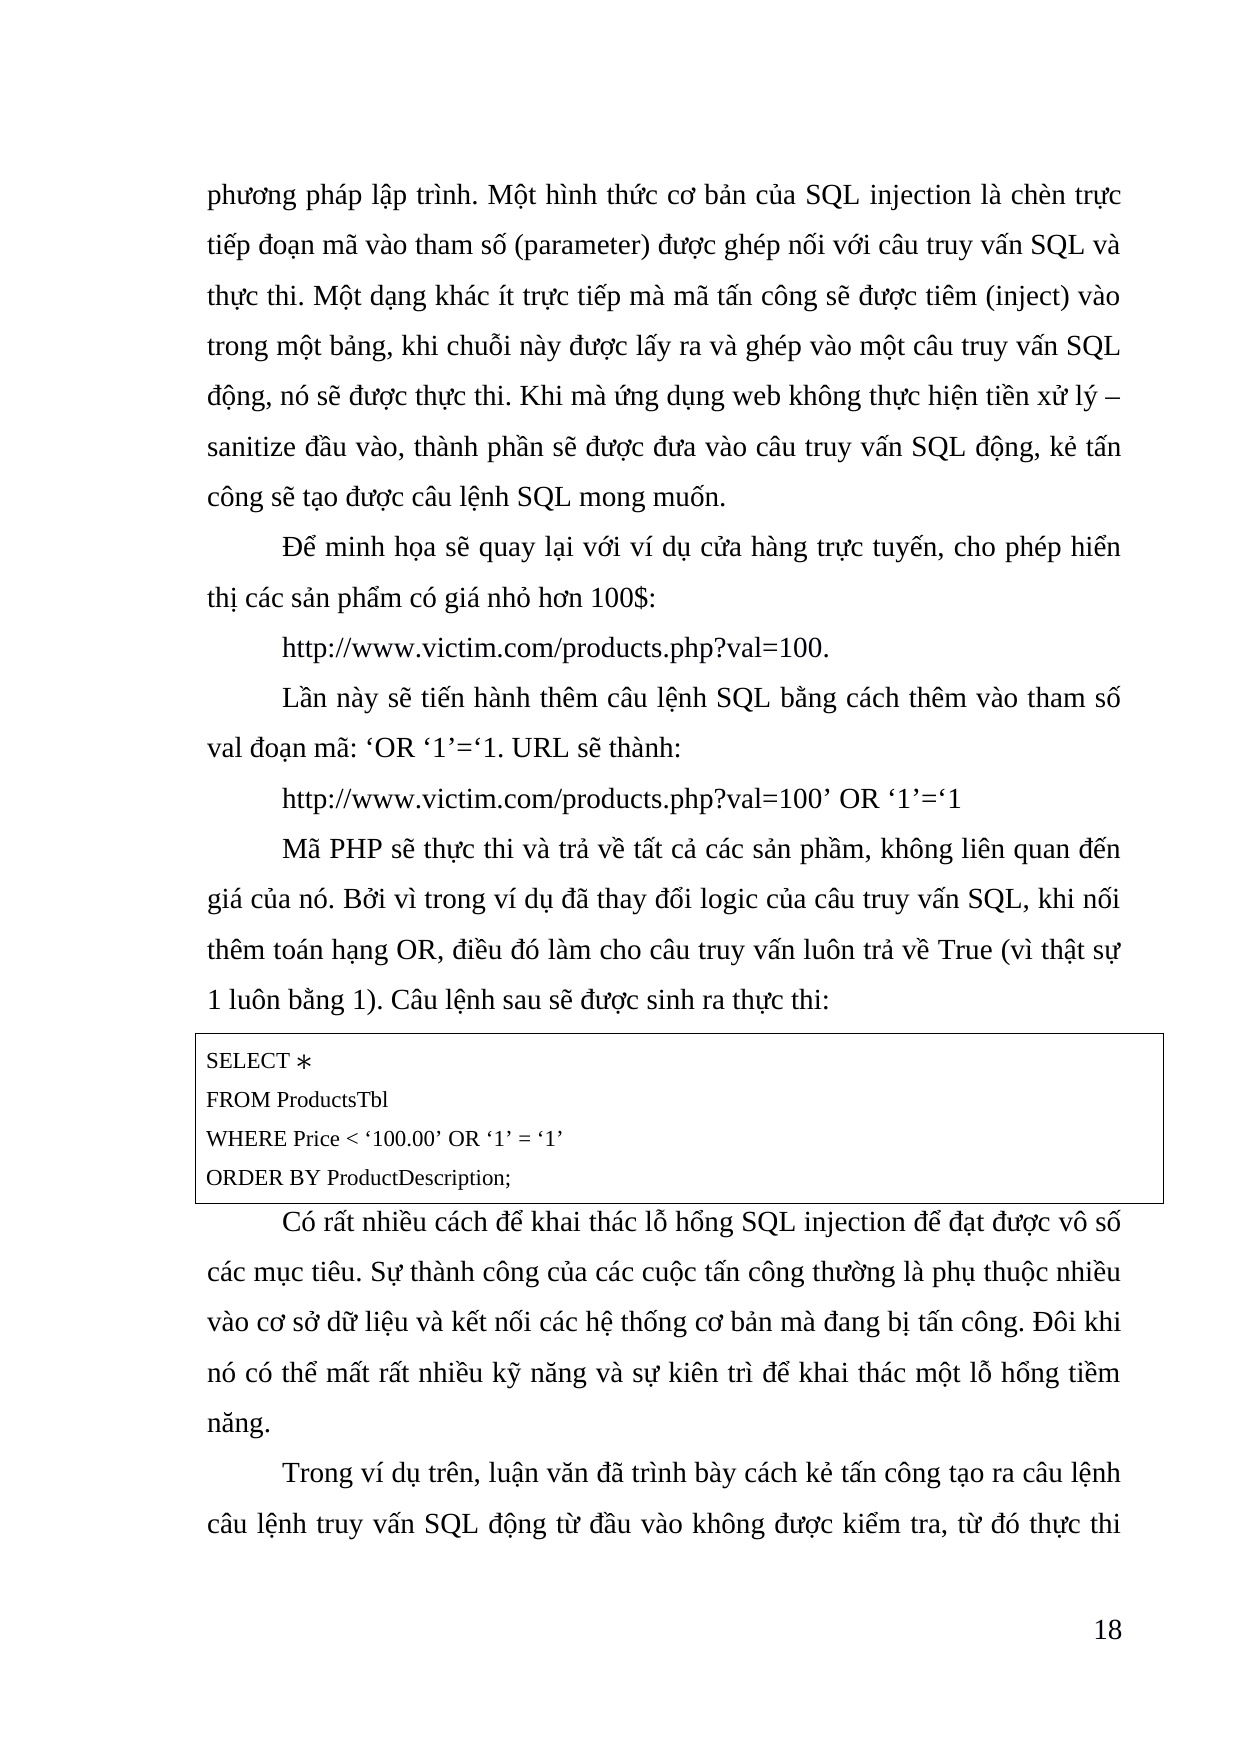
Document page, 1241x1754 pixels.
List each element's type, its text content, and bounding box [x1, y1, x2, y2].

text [207, 1455, 1122, 1539]
text http://www.victim.com/products.php?val=100. [207, 630, 1122, 663]
text http://www.victim.com/products.php?val=100’ OR ‘1’=‘1 [207, 781, 1122, 814]
table_header SELECT ∗ FROM ProductsTbl WHERE Price < ‘100.00’ OR ‘1’ = ‘1’ ORDER BY ProductDescription; [196, 1034, 1163, 1203]
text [207, 177, 1122, 513]
text Lần này sẽ tiến hành thêm câu lệnh SQL bằng cách thêm vào tham số val đoạn mã: ‘OR ‘1’=‘1. URL sẽ thành: [207, 680, 1122, 764]
text Có rất nhiều cách để khai thác lỗ hổng SQL injection để đạt được vô số các mục tiêu. Sự thành công của các cuộc tấn công thường là phụ thuộc nhiều vào cơ sở dữ liệu và kết nối các hệ thống cơ bản mà đang bị tấn công. Đôi khi nó có thể mất rất nhiều kỹ năng và sự kiên trì để khai thác một lỗ hổng tiềm năng. [207, 1204, 1122, 1439]
text Mã PHP sẽ thực thi và trả về tất cả các sản phầm, không liên quan đến giá của nó. Bởi vì trong ví dụ đã thay đổi logic của câu truy vấn SQL, khi nối thêm toán hạng OR, điều đó làm cho câu truy vấn luôn trả về True (vì thật sự 1 luôn bằng 1). Câu lệnh sau sẽ được sinh ra thực thi: [207, 831, 1122, 1016]
text Để minh họa sẽ quay lại với ví dụ cửa hàng trực tuyến, cho phép hiển thị các sản phẩm có giá nhỏ hơn 100$: [207, 529, 1122, 613]
